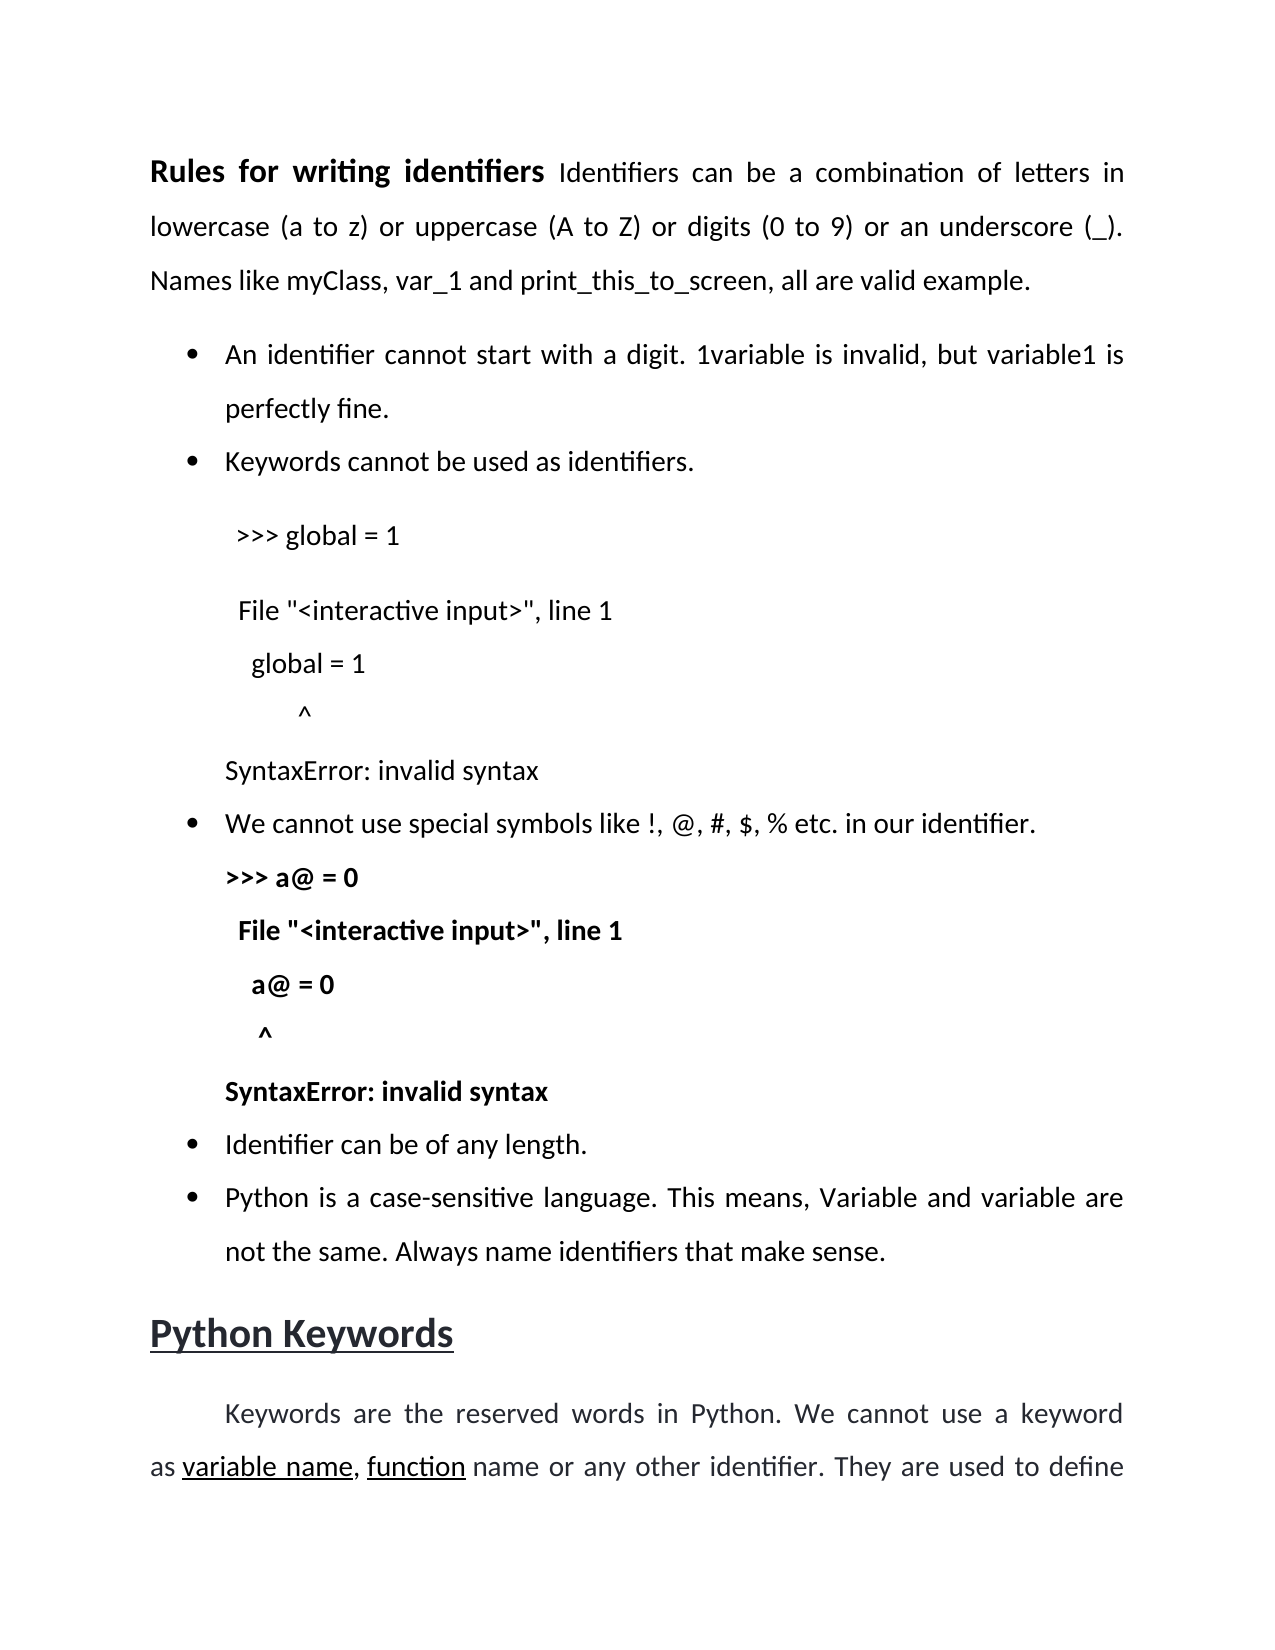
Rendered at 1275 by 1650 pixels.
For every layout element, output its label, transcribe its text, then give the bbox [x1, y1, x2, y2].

list File "<interactive input>", line 1 [225, 912, 1125, 948]
list >>> a@ = 0 [225, 859, 1125, 894]
list SyntaxError: invalid syntax [225, 752, 1125, 788]
list ^ [225, 698, 1125, 734]
list We cannot use special symbols like !, @, #, $, % etc. in our identifier. [187, 805, 1125, 841]
text >>> global = 1 [150, 517, 1125, 553]
list SyntaxError: invalid syntax [225, 1073, 1125, 1108]
list File "<interactive input>", line 1 [225, 592, 1125, 627]
list ^ [225, 1019, 1125, 1055]
subtitle Python Keywords [150, 1307, 1125, 1358]
text Rules for writing identifiers Identifiers can be a combination of letters in lowercase (a to z) or uppercase (A to Z) or digits (0 to 9) or an underscore (_). Names like myClass, var_1 and print_this_to_screen, all are valid example. [150, 150, 1125, 298]
list Keywords cannot be used as identifiers. [187, 443, 1125, 479]
list An identifier cannot start with a digit. 1variable is invalid, but variable1 is perfectly fine. [187, 336, 1125, 425]
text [150, 1395, 1125, 1484]
list global = 1 [225, 645, 1125, 681]
list Identifier can be of any length. [187, 1126, 1125, 1162]
list a@ = 0 [225, 966, 1125, 1001]
list Python is a case-sensitive language. This means, Variable and variable are not the same. Always name identifiers that make sense. [187, 1179, 1125, 1268]
